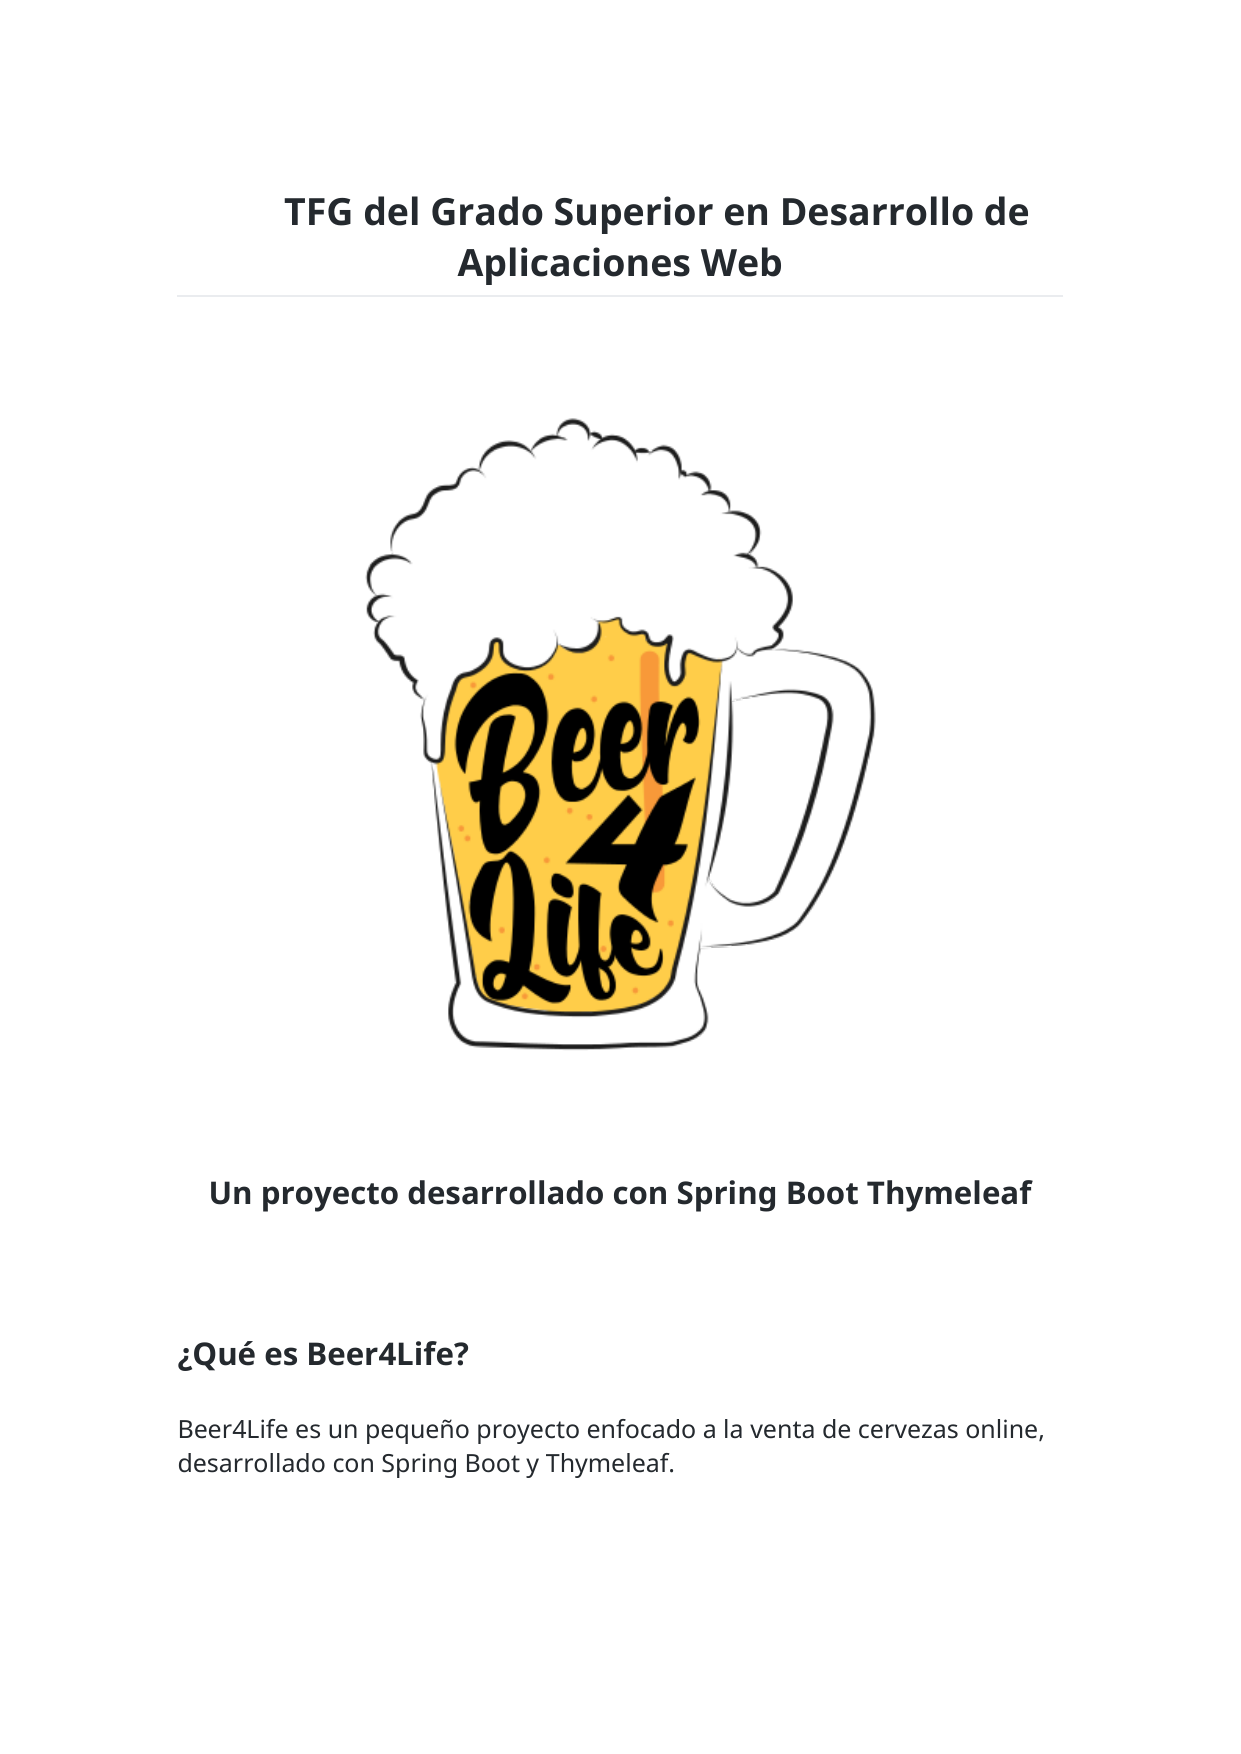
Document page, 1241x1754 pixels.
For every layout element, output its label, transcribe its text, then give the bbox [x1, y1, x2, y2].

picture [361, 414, 879, 1054]
text Beer4Life es un pequeño proyecto enfocado a la venta de cervezas online, desarrollado con Spring Boot y Thymeleaf. [177, 1412, 1063, 1480]
text ¿Qué es Beer4Life? [177, 1332, 1063, 1374]
text TFG del Grado Superior en Desarrollo de Aplicaciones Web [177, 185, 1063, 295]
text Un proyecto desarrollado con Spring Boot Thymeleaf [177, 1171, 1063, 1214]
